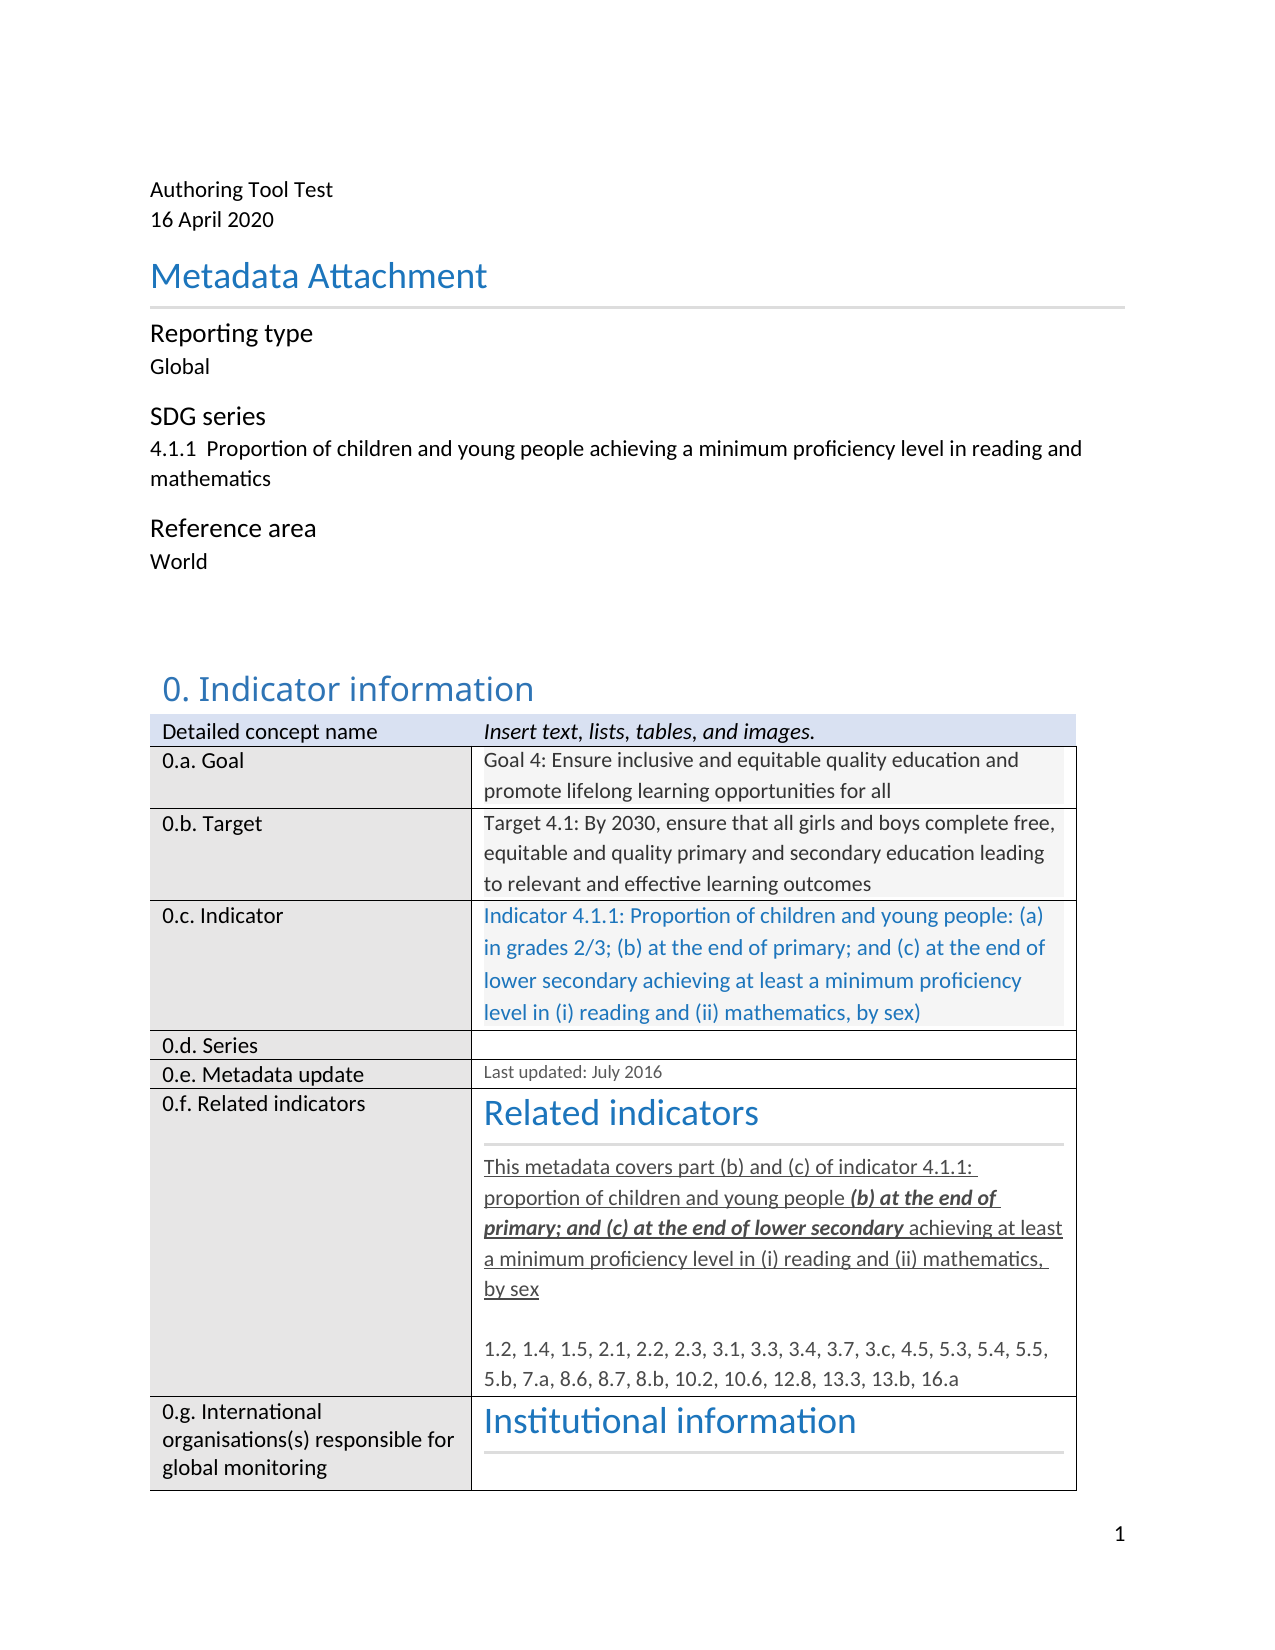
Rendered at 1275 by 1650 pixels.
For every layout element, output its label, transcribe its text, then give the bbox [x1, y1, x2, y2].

table_cell Goal 4: Ensure inclusive and equitable quality education and promote lifelong learning opportunities for all [472, 747, 1076, 808]
text Reference area [150, 511, 1125, 544]
text SDG series [150, 399, 1125, 432]
table_cell 0.f. Related indicators [150, 1089, 471, 1396]
table_cell Related indicators This metadata covers part (b) and (c) of indicator 4.1.1: proportion of children and young people (b) at the end of primary; and (c) at the end of lower secondary achieving at least a minimum proficiency level in (i) reading and (ii) mathematics, by sex 1.2, 1.4, 1.5, 2.1, 2.2, 2.3, 3.1, 3.3, 3.4, 3.7, 3.c, 4.5, 5.3, 5.4, 5.5, 5.b, 7.a, 8.6, 8.7, 8.b, 10.2, 10.6, 12.8, 13.3, 13.b, 16.a [472, 1089, 1076, 1396]
table_cell 0.e. Metadata update [150, 1060, 471, 1088]
table_cell Last updated: July 2016 [472, 1060, 1076, 1088]
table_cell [150, 1397, 471, 1490]
table_cell Detailed concept name [150, 714, 472, 746]
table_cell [472, 1397, 1076, 1490]
text Metadata Attachment [150, 252, 1125, 306]
table_header 0. Indicator information [150, 641, 1076, 714]
subtitle Authoring Tool Test [150, 175, 1125, 203]
table_cell 0.a. Goal [150, 747, 471, 808]
table_cell Indicator 4.1.1: Proportion of children and young people: (a) in grades 2/3; (b) at the end of primary; and (c) at the end of lower secondary achieving at least a minimum proficiency level in (i) reading and (ii) mathematics, by sex) [472, 901, 1076, 1030]
text 16 April 2020 [150, 205, 1125, 233]
table_cell 0.b. Target [150, 809, 471, 900]
table_cell 0.d. Series [150, 1031, 471, 1059]
table_cell Insert text, lists, tables, and images. [472, 714, 1076, 746]
table_cell [472, 1031, 1076, 1059]
table_cell Target 4.1: By 2030, ensure that all girls and boys complete free, equitable and quality primary and secondary education leading to relevant and effective learning outcomes [472, 809, 1076, 900]
table_cell 0.c. Indicator [150, 901, 471, 1030]
text Reporting type [150, 316, 1125, 349]
